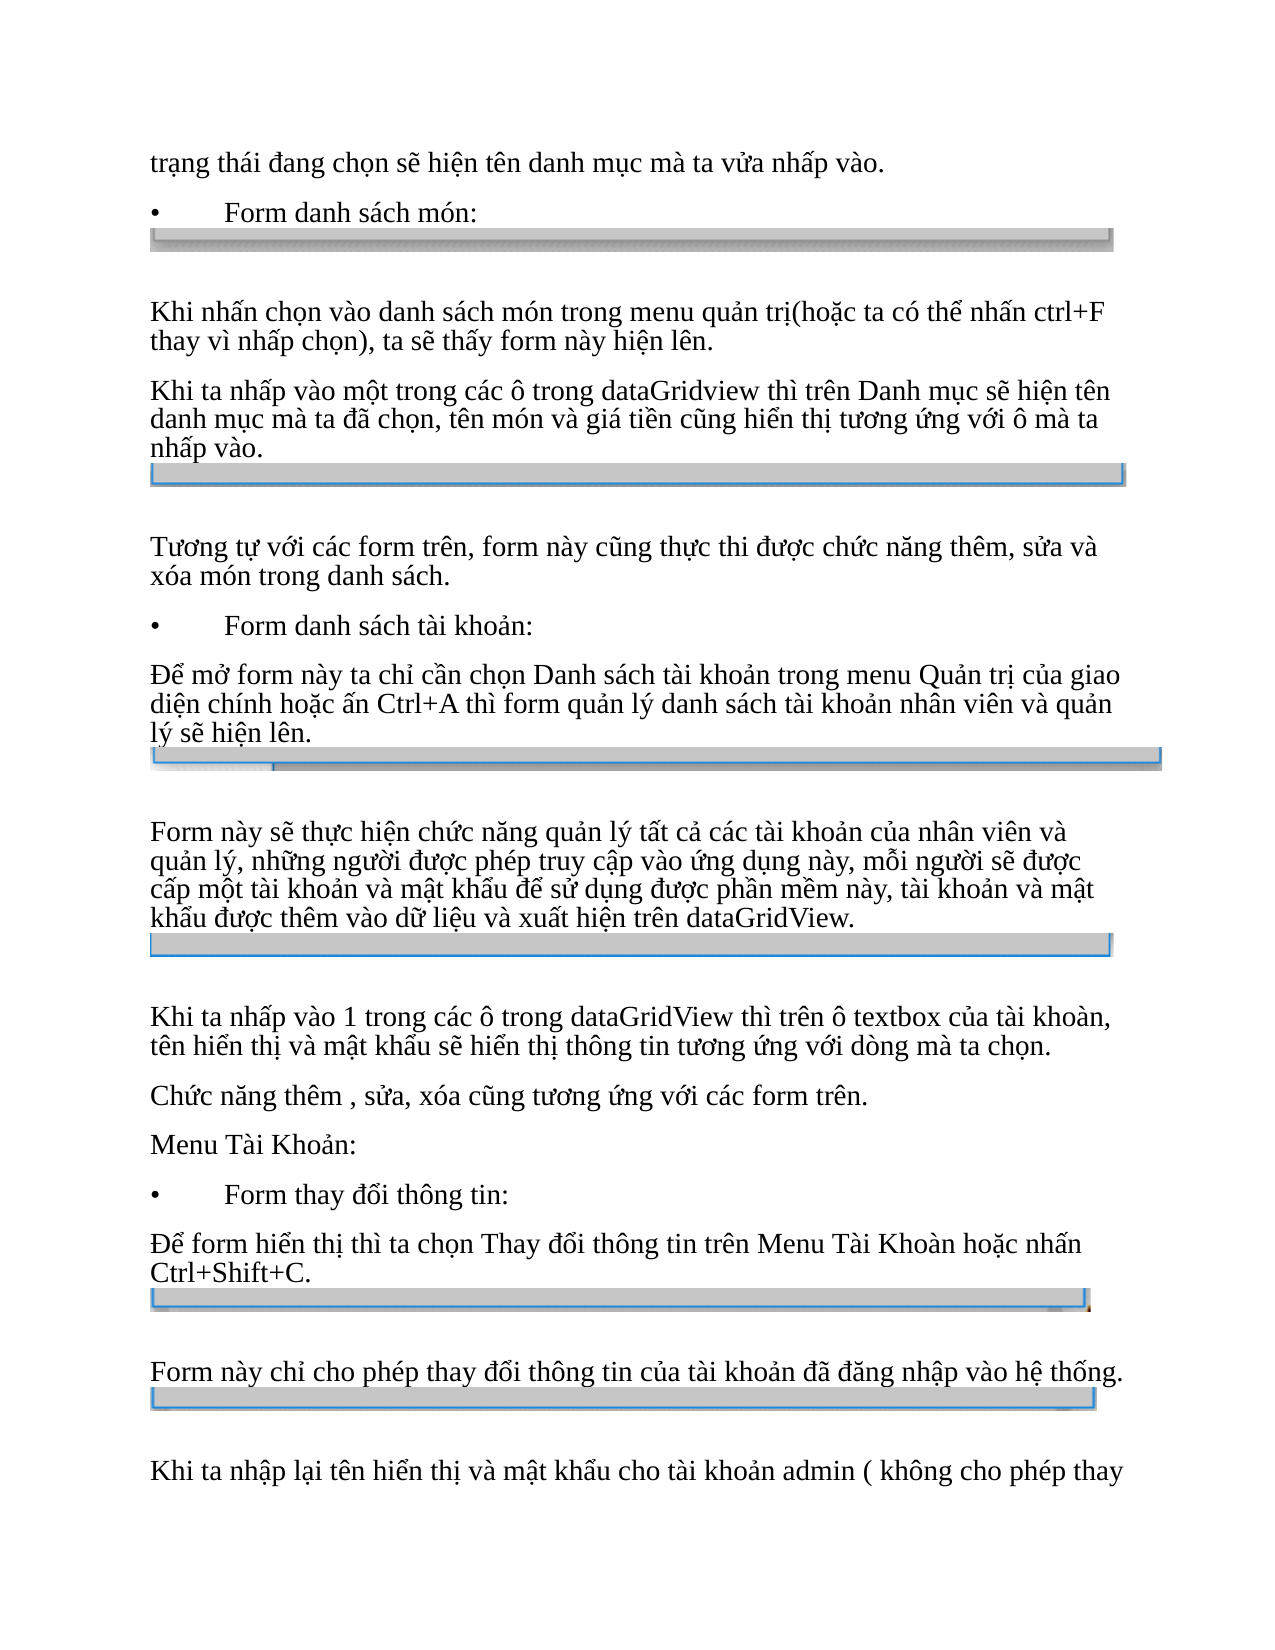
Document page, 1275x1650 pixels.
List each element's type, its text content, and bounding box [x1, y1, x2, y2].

list Form thay đổi thông tin: [150, 1181, 1125, 1210]
text Chức năng thêm , sửa, xóa cũng tương ứng với các form trên. [150, 1082, 1125, 1111]
text Để mở form này ta chỉ cần chọn Danh sách tài khoản trong menu Quản trị của giao diện chính hoặc ấn Ctrl+A thì form quản lý danh sách tài khoản nhân viên và quản lý sẽ hiện lên. [150, 662, 1125, 747]
text Khi ta nhấp vào 1 trong các ô trong dataGridView thì trên ô textbox của tài khoàn, tên hiển thị và mật khẩu sẽ hiển thị thông tin tương ứng với dòng mà ta chọn. [150, 1004, 1125, 1061]
text Tương tự với các form trên, form này cũng thực thi được chức năng thêm, sửa và xóa món trong danh sách. [150, 534, 1125, 591]
list Form danh sách món: [150, 199, 1125, 228]
text Để form hiển thị thì ta chọn Thay đổi thông tin trên Menu Tài Khoàn hoặc nhấn Ctrl+Shift+C. [150, 1231, 1125, 1288]
text Khi nhấn chọn vào danh sách món trong menu quản trị(hoặc ta có thể nhấn ctrl+F thay vì nhấp chọn), ta sẽ thấy form này hiện lên. [150, 299, 1125, 356]
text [150, 150, 1125, 179]
text Menu Tài Khoản: [150, 1132, 1125, 1160]
text Form này chỉ cho phép thay đổi thông tin của tài khoản đã đăng nhập vào hệ thống. [150, 1359, 1125, 1387]
list Form danh sách tài khoản: [150, 612, 1125, 641]
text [150, 1458, 1125, 1487]
text Khi ta nhấp vào một trong các ô trong dataGridview thì trên Danh mục sẽ hiện tên danh mục mà ta đã chọn, tên món và giá tiền cũng hiển thị tương ứng với ô mà ta nhấp vào. [150, 377, 1125, 463]
text Form này sẽ thực hiện chức năng quản lý tất cả các tài khoản của nhân viên và quản lý, những người được phép truy cập vào ứng dụng này, mỗi người sẽ được cấp một tài khoản và mật khẩu để sử dụng được phần mềm này, tài khoản và mật khẩu được thêm vào dữ liệu và xuất hiện trên dataGridView. [150, 818, 1125, 933]
